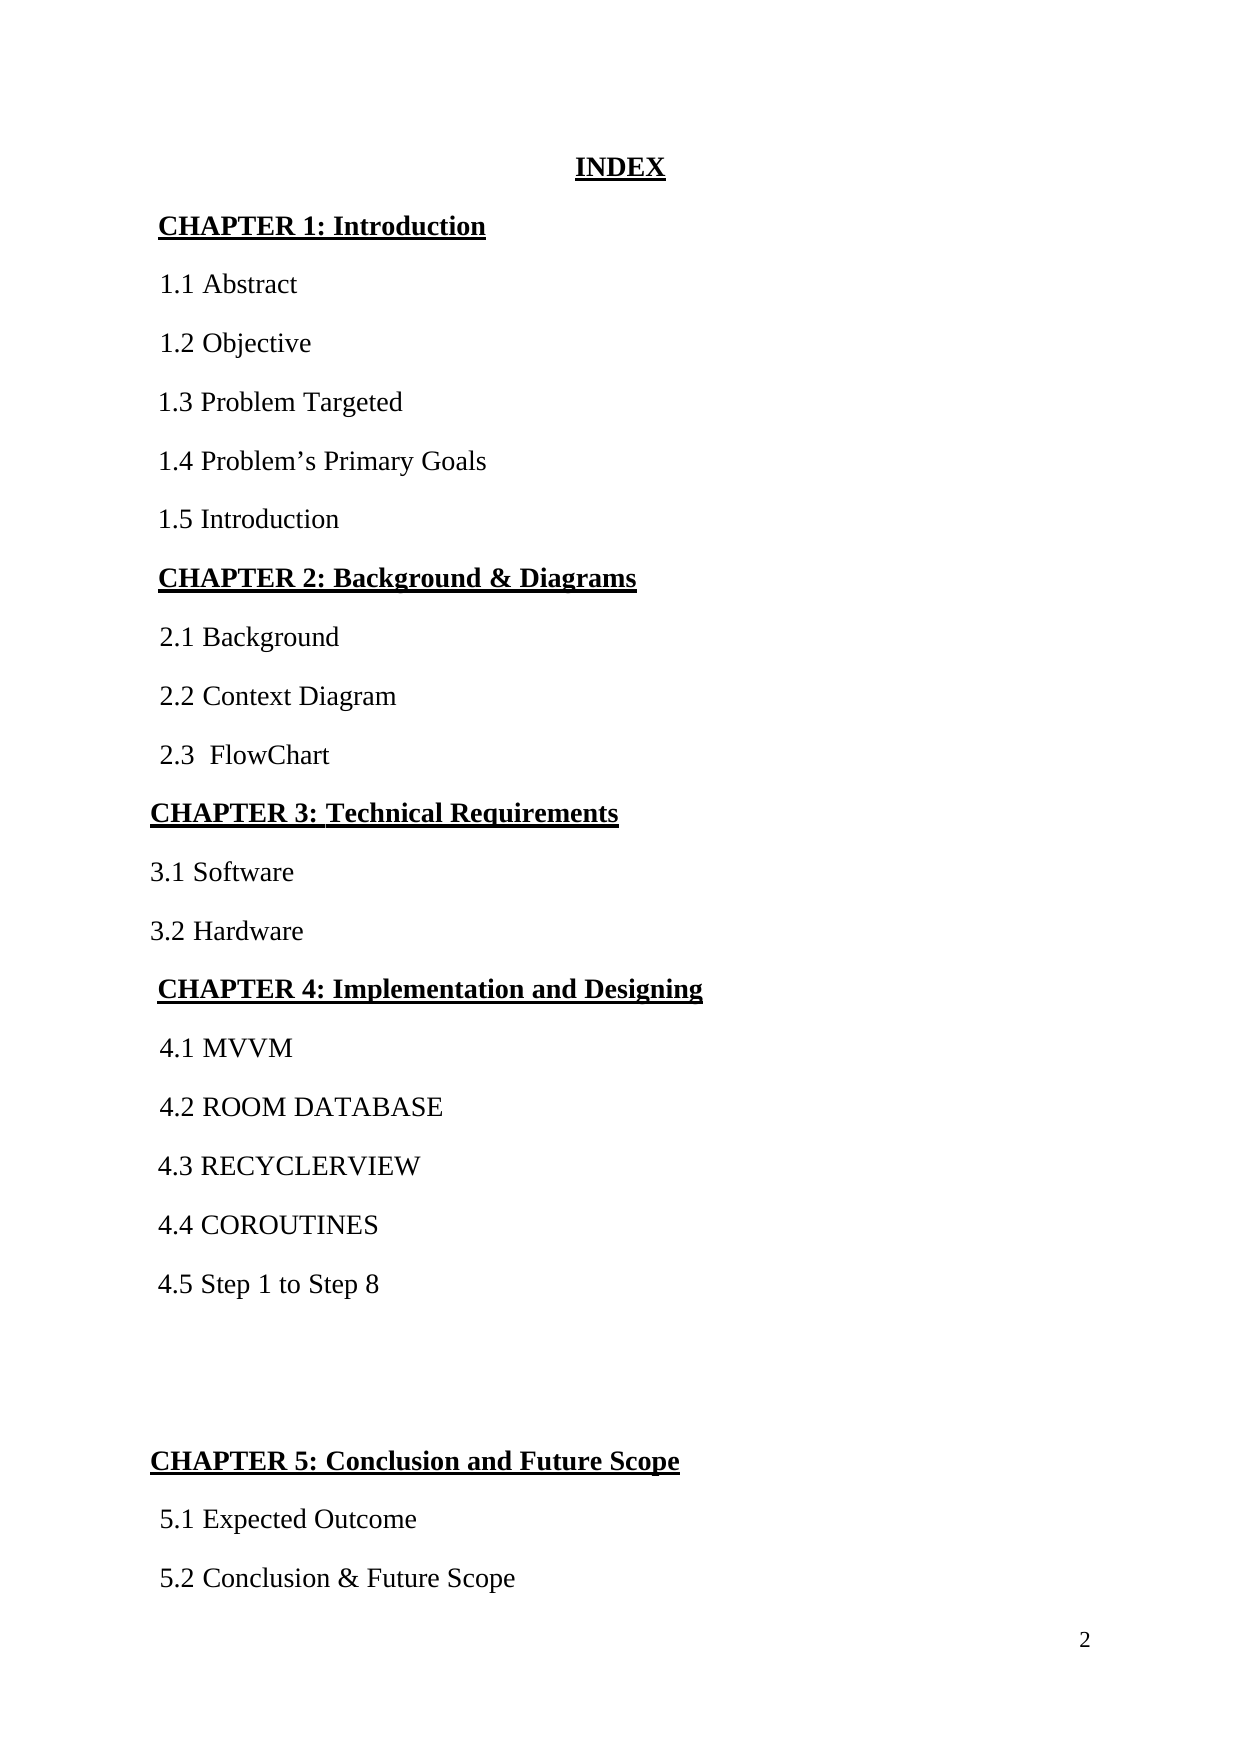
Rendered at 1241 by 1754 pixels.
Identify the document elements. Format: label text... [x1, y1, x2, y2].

list Problem Targeted [158, 385, 1188, 417]
list Context Diagram [159, 679, 1188, 711]
list ROOM DATABASE [159, 1091, 1188, 1123]
list Hardware [150, 914, 1188, 947]
subtitle CHAPTER 5: Conclusion and Future Scope [150, 1443, 1188, 1476]
list Step 1 to Step 8 [158, 1267, 1188, 1299]
list MVVM [159, 1032, 1188, 1064]
list Objective [159, 326, 1188, 358]
list Problem’s Primary Goals [158, 444, 1188, 476]
list Expected Outcome [159, 1502, 1188, 1534]
list Introduction [158, 502, 1188, 535]
list FlowChart [159, 738, 1188, 770]
list Software [150, 855, 1188, 888]
subtitle CHAPTER 2: Background & Diagrams [158, 561, 1188, 594]
list Abstract [159, 267, 1188, 299]
subtitle CHAPTER 3: Technical Requirements [150, 796, 1188, 829]
list RECYCLERVIEW [158, 1149, 1188, 1182]
text CHAPTER 1: Introduction [158, 209, 1188, 241]
list COROUTINES [158, 1208, 1188, 1240]
subtitle CHAPTER 4: Implementation and Designing [157, 973, 1188, 1005]
subtitle INDEX [240, 150, 1001, 182]
list Background [159, 620, 1188, 653]
list Conclusion & Future Scope [159, 1561, 1188, 1593]
